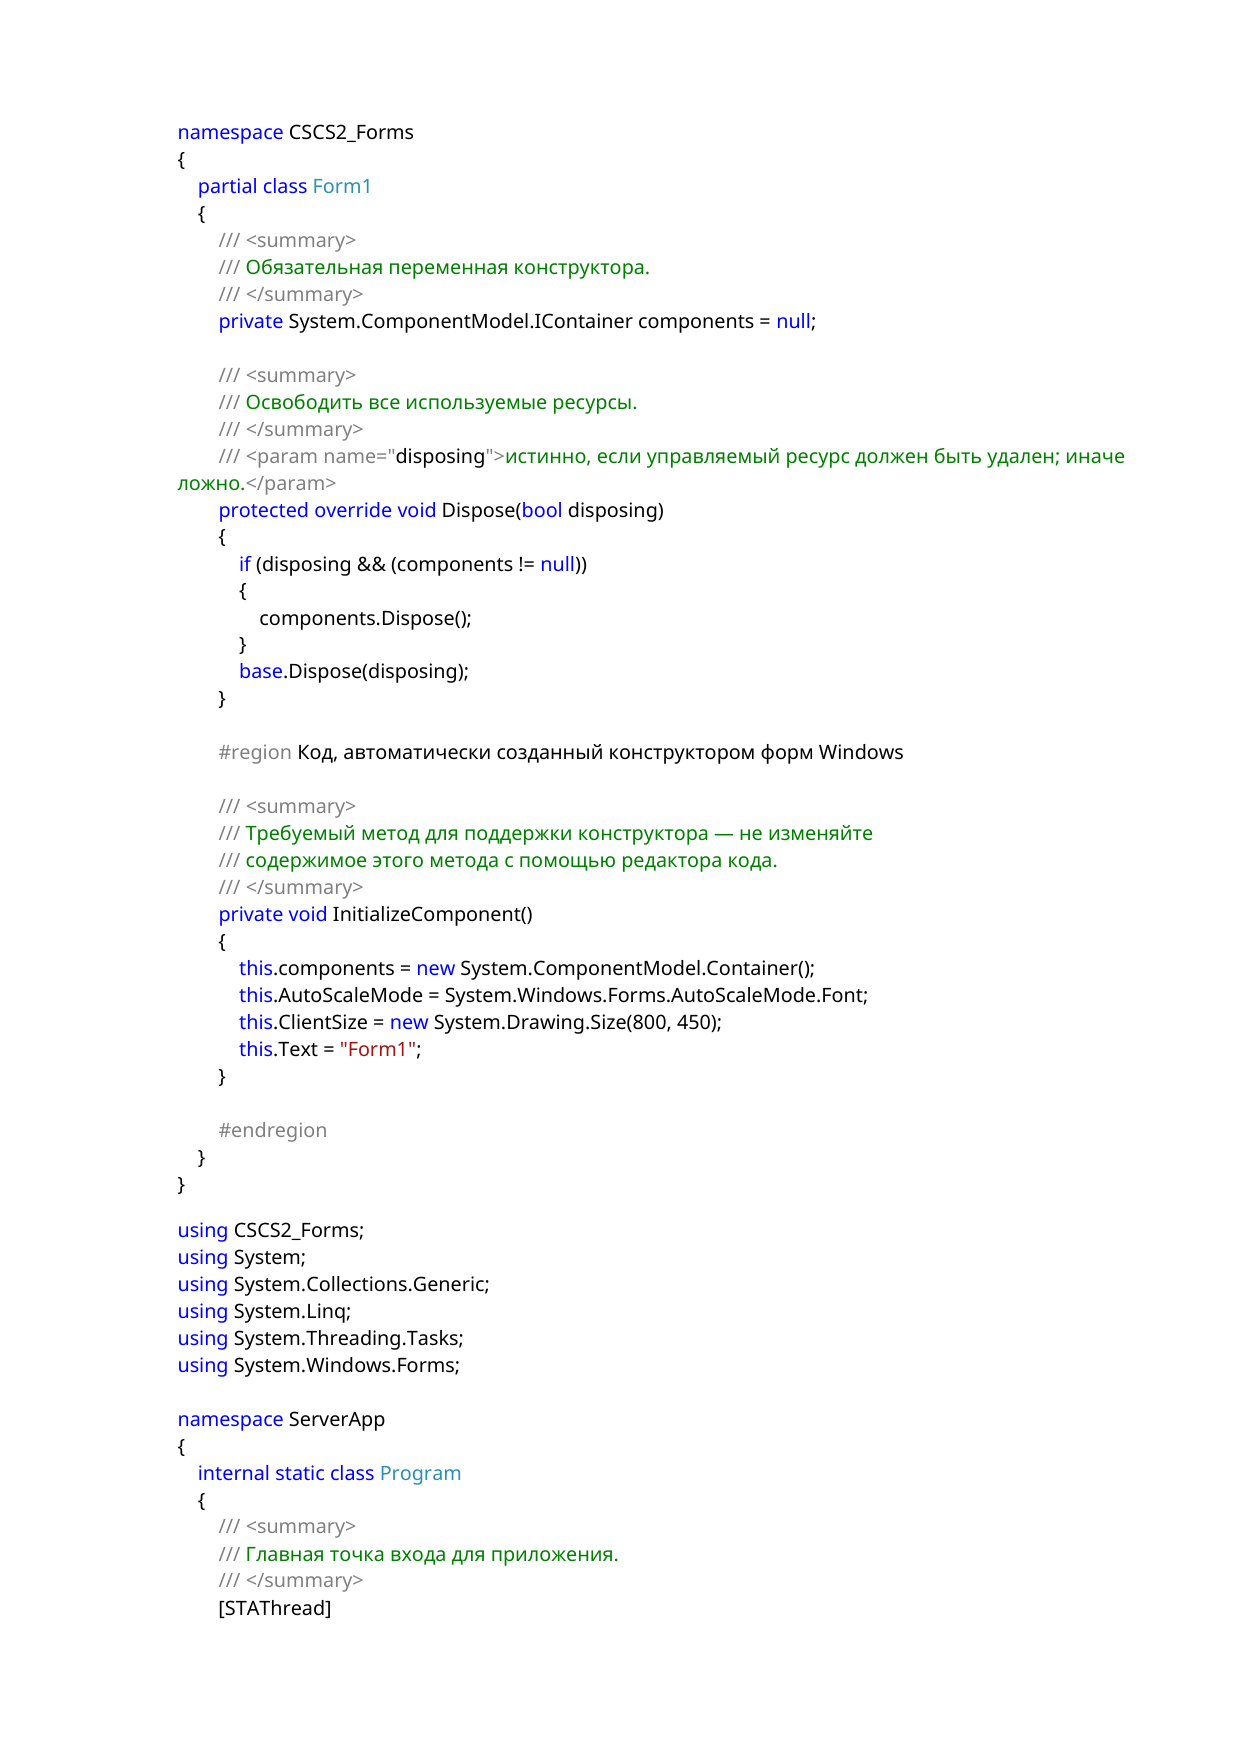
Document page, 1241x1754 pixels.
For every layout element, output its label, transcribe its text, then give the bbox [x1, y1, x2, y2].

text /// Обязательная переменная конструктора. [177, 253, 1152, 280]
text using System; [177, 1243, 1152, 1270]
text using System.Threading.Tasks; [177, 1324, 1152, 1351]
text /// </summary> [177, 415, 1152, 442]
text namespace CSCS2_Forms [177, 118, 1152, 145]
text partial class Form1 [177, 172, 1152, 199]
text { [177, 927, 1152, 954]
text private System.ComponentModel.IContainer components = null; [177, 307, 1152, 334]
text /// Требуемый метод для поддержки конструктора — не изменяйте [177, 819, 1152, 847]
text if (disposing && (components != null)) [177, 550, 1152, 577]
text this.components = new System.ComponentModel.Container(); [177, 954, 1152, 981]
text using System.Linq; [177, 1297, 1152, 1324]
text /// <summary> [177, 226, 1152, 253]
text /// <summary> [177, 1513, 1152, 1540]
text /// </summary> [177, 1567, 1152, 1594]
text private void InitializeComponent() [177, 901, 1152, 927]
text protected override void Dispose(bool disposing) [177, 496, 1152, 523]
text } [177, 631, 1152, 658]
text #endregion [177, 1116, 1152, 1143]
text base.Dispose(disposing); [177, 658, 1152, 685]
text } [177, 1170, 1152, 1197]
text /// </summary> [177, 873, 1152, 901]
text components.Dispose(); [177, 604, 1152, 631]
text { [177, 199, 1152, 226]
text /// <param name="disposing">истинно, если управляемый ресурс должен быть удален; иначе ложно.</param> [177, 442, 1152, 496]
text } [177, 1062, 1152, 1089]
text /// <summary> [177, 793, 1152, 819]
text this.Text = "Form1"; [177, 1035, 1152, 1062]
text } [177, 1143, 1152, 1170]
text { [177, 1486, 1152, 1513]
text [STAThread] [177, 1594, 1152, 1621]
text } [177, 685, 1152, 712]
text { [177, 523, 1152, 550]
text this.AutoScaleMode = System.Windows.Forms.AutoScaleMode.Font; [177, 981, 1152, 1008]
text /// </summary> [177, 280, 1152, 307]
text namespace ServerApp [177, 1405, 1152, 1432]
text using CSCS2_Forms; [177, 1216, 1152, 1243]
text #region Код, автоматически созданный конструктором форм Windows [177, 739, 1152, 766]
text /// Освободить все используемые ресурсы. [177, 388, 1152, 415]
text using System.Collections.Generic; [177, 1270, 1152, 1297]
text /// <summary> [177, 361, 1152, 388]
text this.ClientSize = new System.Drawing.Size(800, 450); [177, 1008, 1152, 1035]
text using System.Windows.Forms; [177, 1351, 1152, 1378]
text /// содержимое этого метода с помощью редактора кода. [177, 847, 1152, 873]
text { [177, 145, 1152, 172]
text internal static class Program [177, 1459, 1152, 1486]
text { [177, 1432, 1152, 1459]
text { [177, 577, 1152, 604]
text /// Главная точка входа для приложения. [177, 1540, 1152, 1567]
